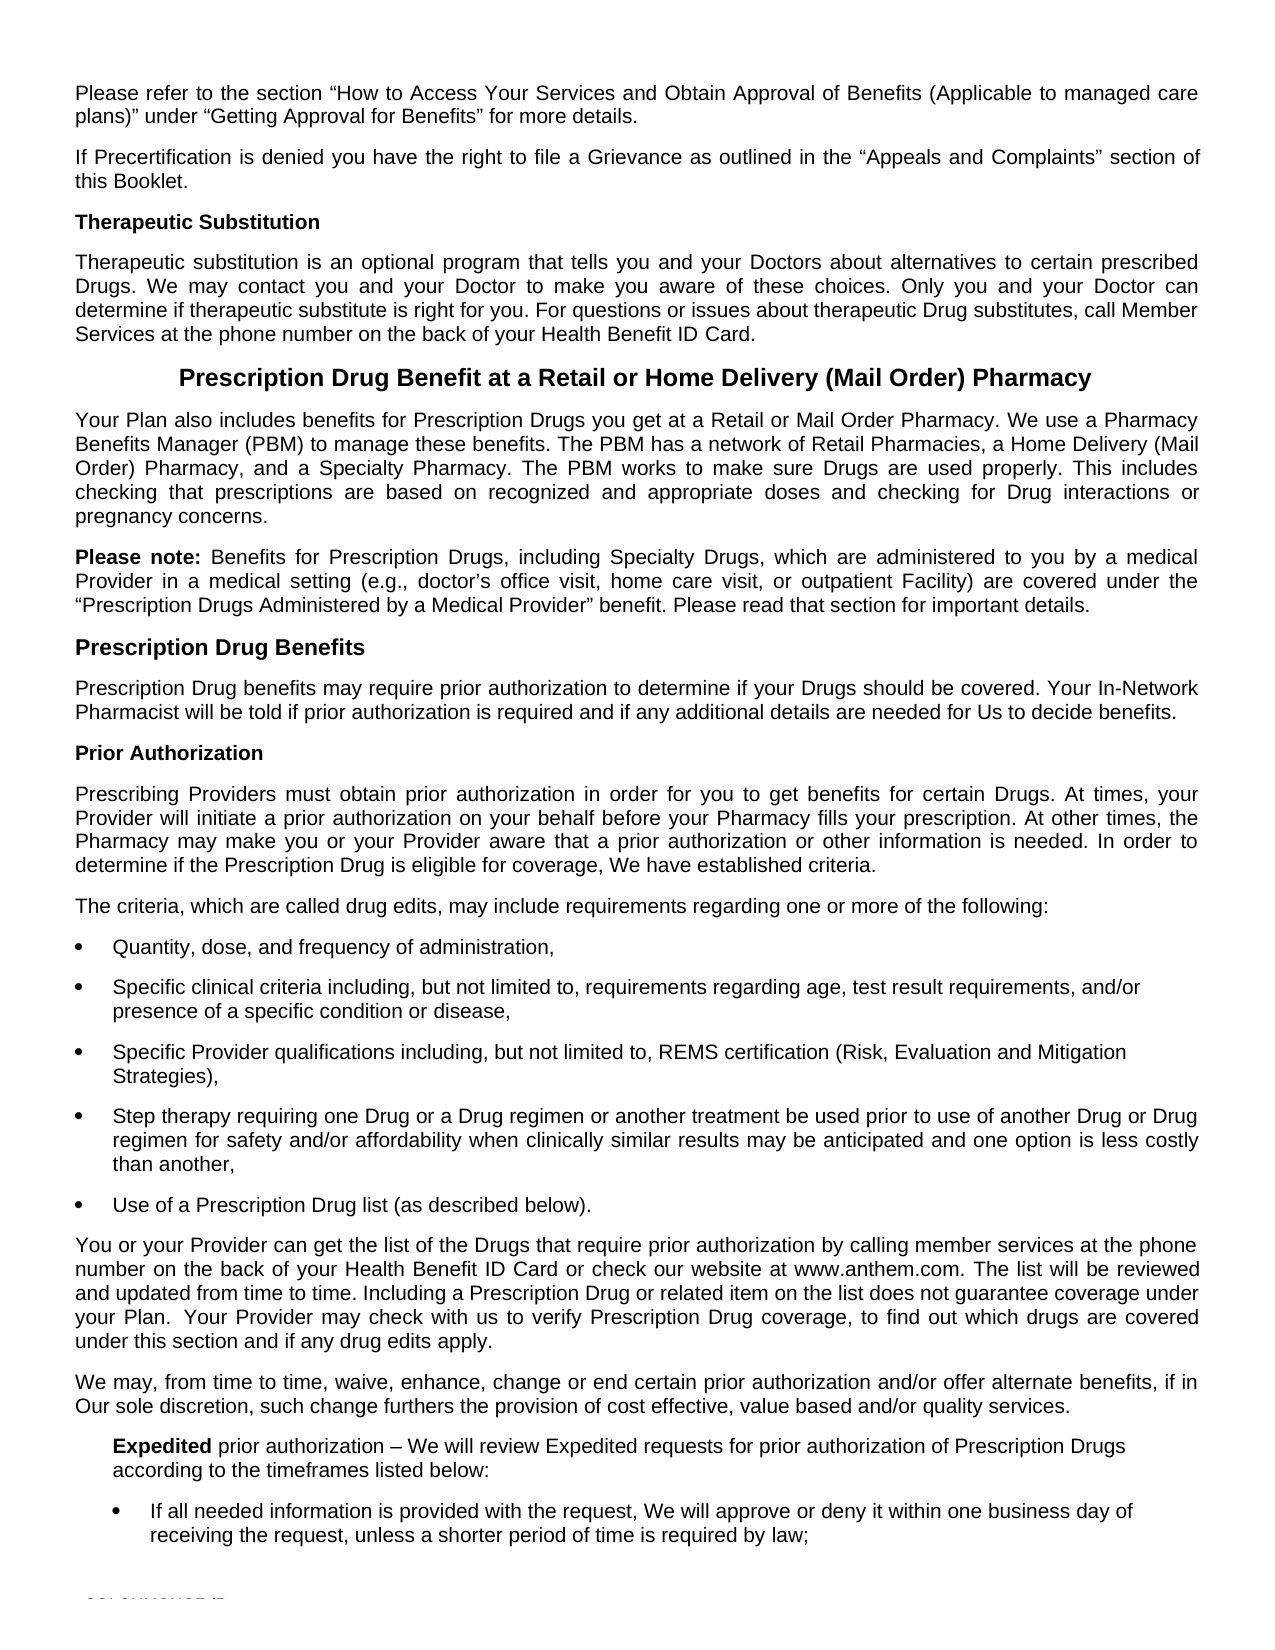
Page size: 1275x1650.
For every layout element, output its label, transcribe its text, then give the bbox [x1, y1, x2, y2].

subtitle Prescription Drug Benefit at a Retail or Home Delivery (Mail Order) Pharmacy [178, 363, 1217, 392]
list Use of a Prescription Drug list (as described below). [75, 1193, 1217, 1217]
text We may, from time to time, waive, enhance, change or end certain prior authorization and/or offer alternate benefits, if in Our sole discretion, such change furthers the provision of cost effective, value based and/or quality services. [75, 1370, 1201, 1418]
text Prescribing Providers must obtain prior authorization in order for you to get benefits for certain Drugs. At times, your Provider will initiate a prior authorization on your behalf before your Pharmacy fills your prescription. At other times, the Pharmacy may make you or your Provider aware that a prior authorization or other information is needed. In order to determine if the Prescription Drug is eligible for coverage, We have established criteria. [75, 781, 1200, 877]
subtitle Therapeutic Substitution [75, 210, 1217, 234]
list Specific Provider qualifications including, but not limited to, REMS certification (Risk, Evaluation and Mitigation Strategies), [75, 1039, 1200, 1088]
list Quantity, dose, and frequency of administration, [75, 935, 1217, 959]
text You or your Provider can get the list of the Drugs that require prior authorization by calling member services at the phone number on the back of your Health Benefit ID Card or check our website at www.anthem.com. The list will be reviewed and updated from time to time. Including a Prescription Drug or related item on the list does not guarantee coverage under your Plan. Your Provider may check with us to verify Prescription Drug coverage, to find out which drugs are covered under this section and if any drug edits apply. [75, 1233, 1200, 1353]
subtitle Prescription Drug Benefits [75, 633, 1217, 660]
list If all needed information is provided with the request, We will approve or deny it within one business day of receiving the request, unless a shorter period of time is required by law; [112, 1499, 1200, 1547]
list Step therapy requiring one Drug or a Drug regimen or another treatment be used prior to use of another Drug or Drug regimen for safety and/or affordability when clinically similar results may be anticipated and one option is less costly than another, [75, 1104, 1201, 1176]
text If Precertification is denied you have the right to file a Grievance as outlined in the “Appeals and Complaints” section of this Booklet. [75, 145, 1200, 193]
text Your Plan also includes benefits for Prescription Drugs you get at a Retail or Mail Order Pharmacy. We use a Pharmacy Benefits Manager (PBM) to manage these benefits. The PBM has a network of Retail Pharmacies, a Home Delivery (Mail Order) Pharmacy, and a Specialty Pharmacy. The PBM works to make sure Drugs are used properly. This includes checking that prescriptions are based on recognized and appropriate doses and checking for Drug interactions or pregnancy concerns. [75, 408, 1201, 528]
list Specific clinical criteria including, but not limited to, requirements regarding age, test result requirements, and/or presence of a specific condition or disease, [75, 975, 1200, 1023]
text Please refer to the section “How to Access Your Services and Obtain Approval of Benefits (Applicable to managed care plans)” under “Getting Approval for Benefits” for more details. [75, 80, 1200, 128]
text Therapeutic substitution is an optional program that tells you and your Doctors about alternatives to certain prescribed Drugs. We may contact you and your Doctor to make you aware of these choices. Only you and your Doctor can determine if therapeutic substitute is right for you. For questions or issues about therapeutic Drug substitutes, call Member Services at the phone number on the back of your Health Benefit ID Card. [75, 250, 1200, 346]
text Please note: Benefits for Prescription Drugs, including Specialty Drugs, which are administered to you by a medical Provider in a medical setting (e.g., doctor’s office visit, home care visit, or outpatient Facility) are covered under the “Prescription Drugs Administered by a Medical Provider” benefit. Please read that section for important details. [75, 544, 1200, 616]
text Expedited prior authorization – We will review Expedited requests for prior authorization of Prescription Drugs according to the timeframes listed below: [112, 1434, 1151, 1482]
text The criteria, which are called drug edits, may include requirements regarding one or more of the following: [75, 894, 1217, 918]
text Prescription Drug benefits may require prior authorization to determine if your Drugs should be covered. Your In-Network Pharmacist will be told if prior authorization is required and if any additional details are needed for Us to decide benefits. [75, 676, 1200, 724]
subtitle Prior Authorization [75, 741, 1217, 765]
